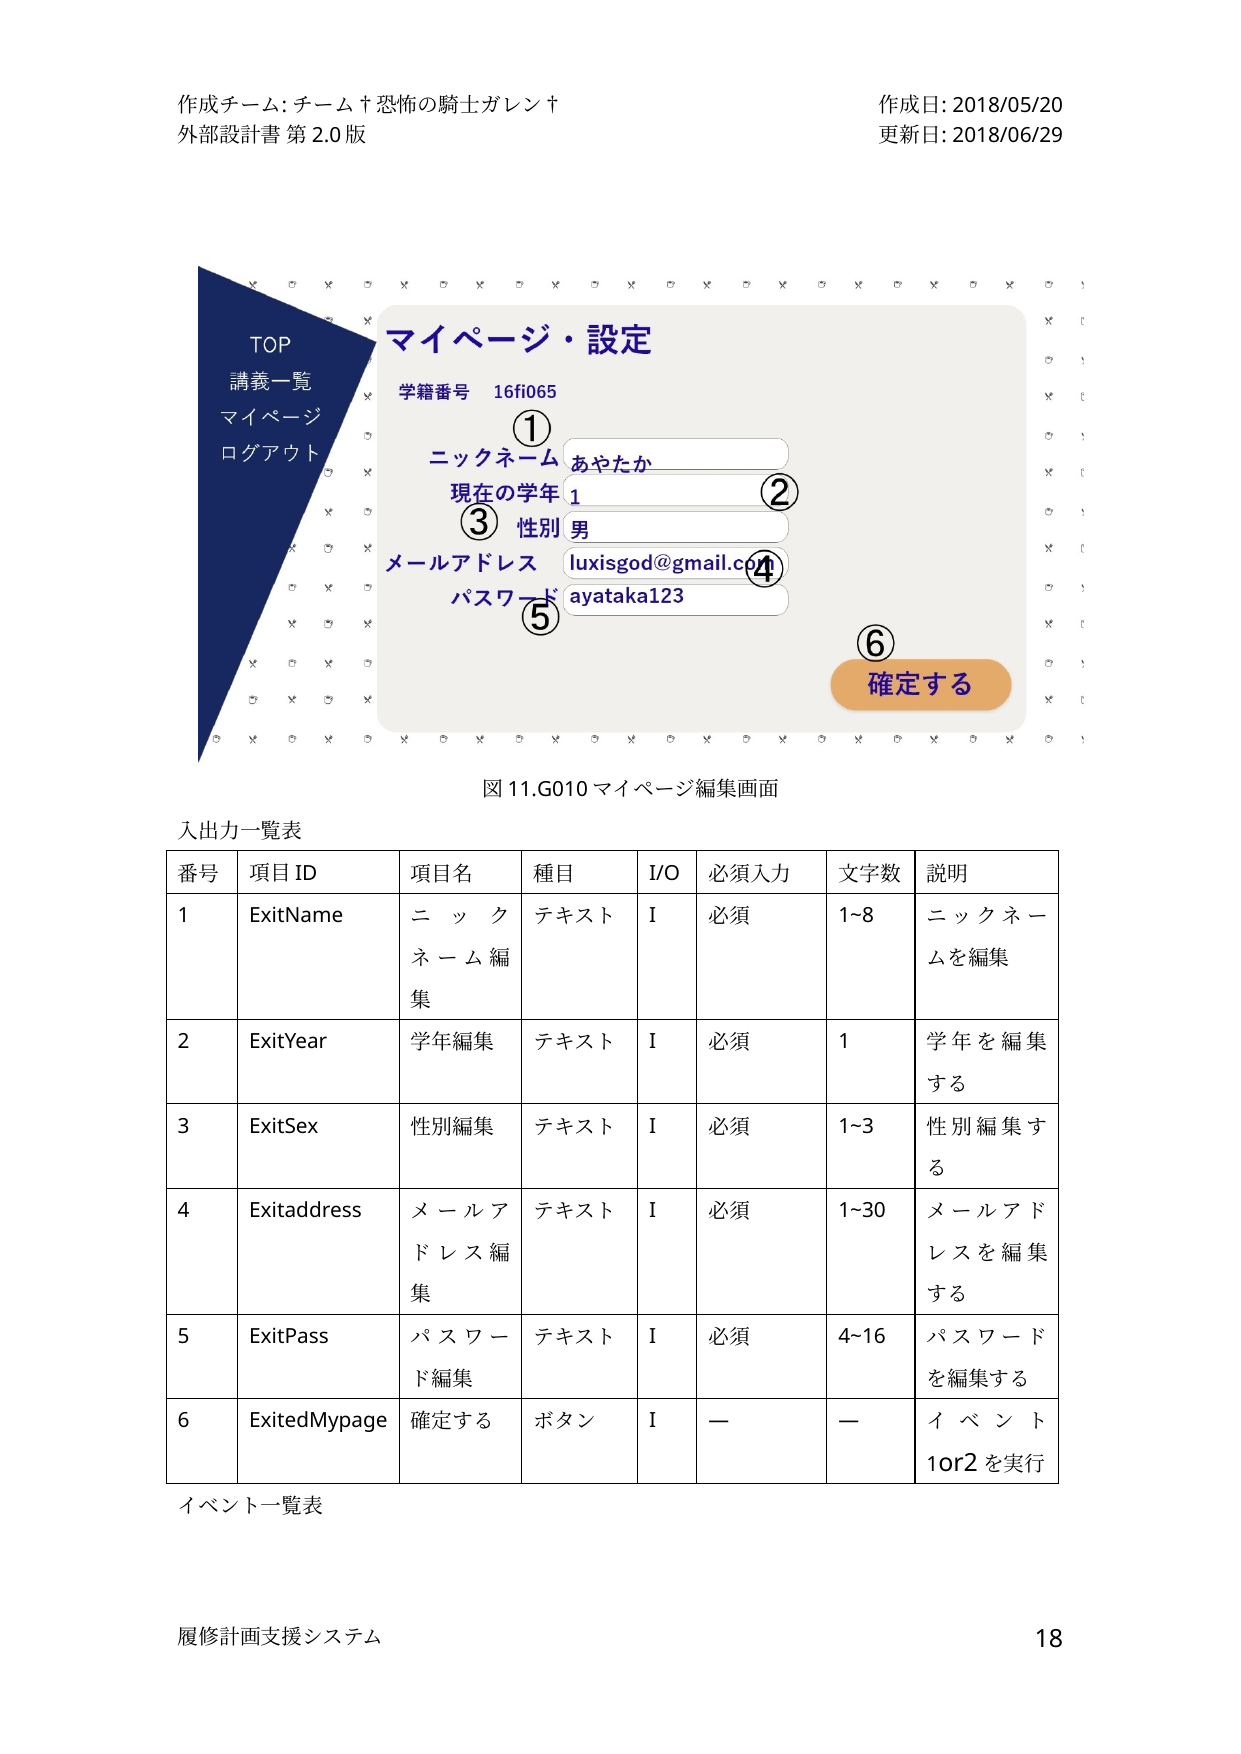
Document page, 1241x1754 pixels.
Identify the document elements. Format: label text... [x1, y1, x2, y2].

table_cell I [638, 1104, 696, 1188]
table_cell 4 [167, 1189, 237, 1314]
table_cell テキスト [522, 1104, 637, 1188]
table_cell 必須 [697, 1315, 826, 1398]
table_cell ボタン [522, 1399, 637, 1482]
table_cell 6 [167, 1399, 237, 1482]
table_cell ニックネーム編集 [400, 894, 521, 1019]
table_cell 3 [167, 1104, 237, 1188]
table_cell パスワードを編集する [916, 1315, 1058, 1398]
table_cell ExitPass [238, 1315, 399, 1398]
text イベント一覧表 [177, 1483, 1063, 1525]
table_cell Exitaddress [238, 1189, 399, 1314]
table_header 項目ID [238, 851, 399, 893]
table_cell I [638, 1189, 696, 1314]
table_cell 1 [167, 894, 237, 1019]
table_cell 必須 [697, 1189, 826, 1314]
table_cell 必須 [697, 1104, 826, 1188]
table_cell I [638, 1399, 696, 1482]
table_cell 1~3 [827, 1104, 914, 1188]
table_header 説明 [916, 851, 1058, 893]
table_header 項目名 [400, 851, 521, 893]
table_header 種目 [522, 851, 637, 893]
table_cell I [638, 1315, 696, 1398]
table_cell 性別編集する [916, 1104, 1058, 1188]
text 図11.G010マイページ編集画面 [177, 767, 1063, 808]
table_cell 必須 [697, 894, 826, 1019]
table_cell ExitYear [238, 1020, 399, 1103]
table_cell 4~16 [827, 1315, 914, 1398]
table_cell 1~30 [827, 1189, 914, 1314]
table_cell テキスト [522, 1189, 637, 1314]
table_cell イベント1or2を実行 [916, 1399, 1058, 1482]
table_cell メールアドレス編集 [400, 1189, 521, 1314]
table_header 文字数 [827, 851, 914, 893]
table_header 番号 [167, 851, 237, 893]
table_header 必須入力 [697, 851, 826, 893]
table_cell ニックネームを編集 [916, 894, 1058, 1019]
table_cell ExitedMypage [238, 1399, 399, 1482]
table_cell ExitName [238, 894, 399, 1019]
table_cell 5 [167, 1315, 237, 1398]
table_cell I [638, 1020, 696, 1103]
table_cell ExitSex [238, 1104, 399, 1188]
table_cell 1 [827, 1020, 914, 1103]
table_cell ― [827, 1399, 914, 1482]
table_cell パスワード編集 [400, 1315, 521, 1398]
table_cell テキスト [522, 1315, 637, 1398]
table_cell 学年編集 [400, 1020, 521, 1103]
text 入出力一覧表 [177, 808, 1063, 850]
table_cell 学年を編集する [916, 1020, 1058, 1103]
picture [198, 266, 1084, 765]
table_header I/O [638, 851, 696, 893]
table_cell メールアドレスを編集する [916, 1189, 1058, 1314]
table_cell 必須 [697, 1020, 826, 1103]
table_cell 性別編集 [400, 1104, 521, 1188]
table_cell 2 [167, 1020, 237, 1103]
table_cell テキスト [522, 1020, 637, 1103]
table_cell テキスト [522, 894, 637, 1019]
table_cell ― [697, 1399, 826, 1482]
table_cell 1~8 [827, 894, 914, 1019]
table_cell 確定する [400, 1399, 521, 1482]
table_cell I [638, 894, 696, 1019]
